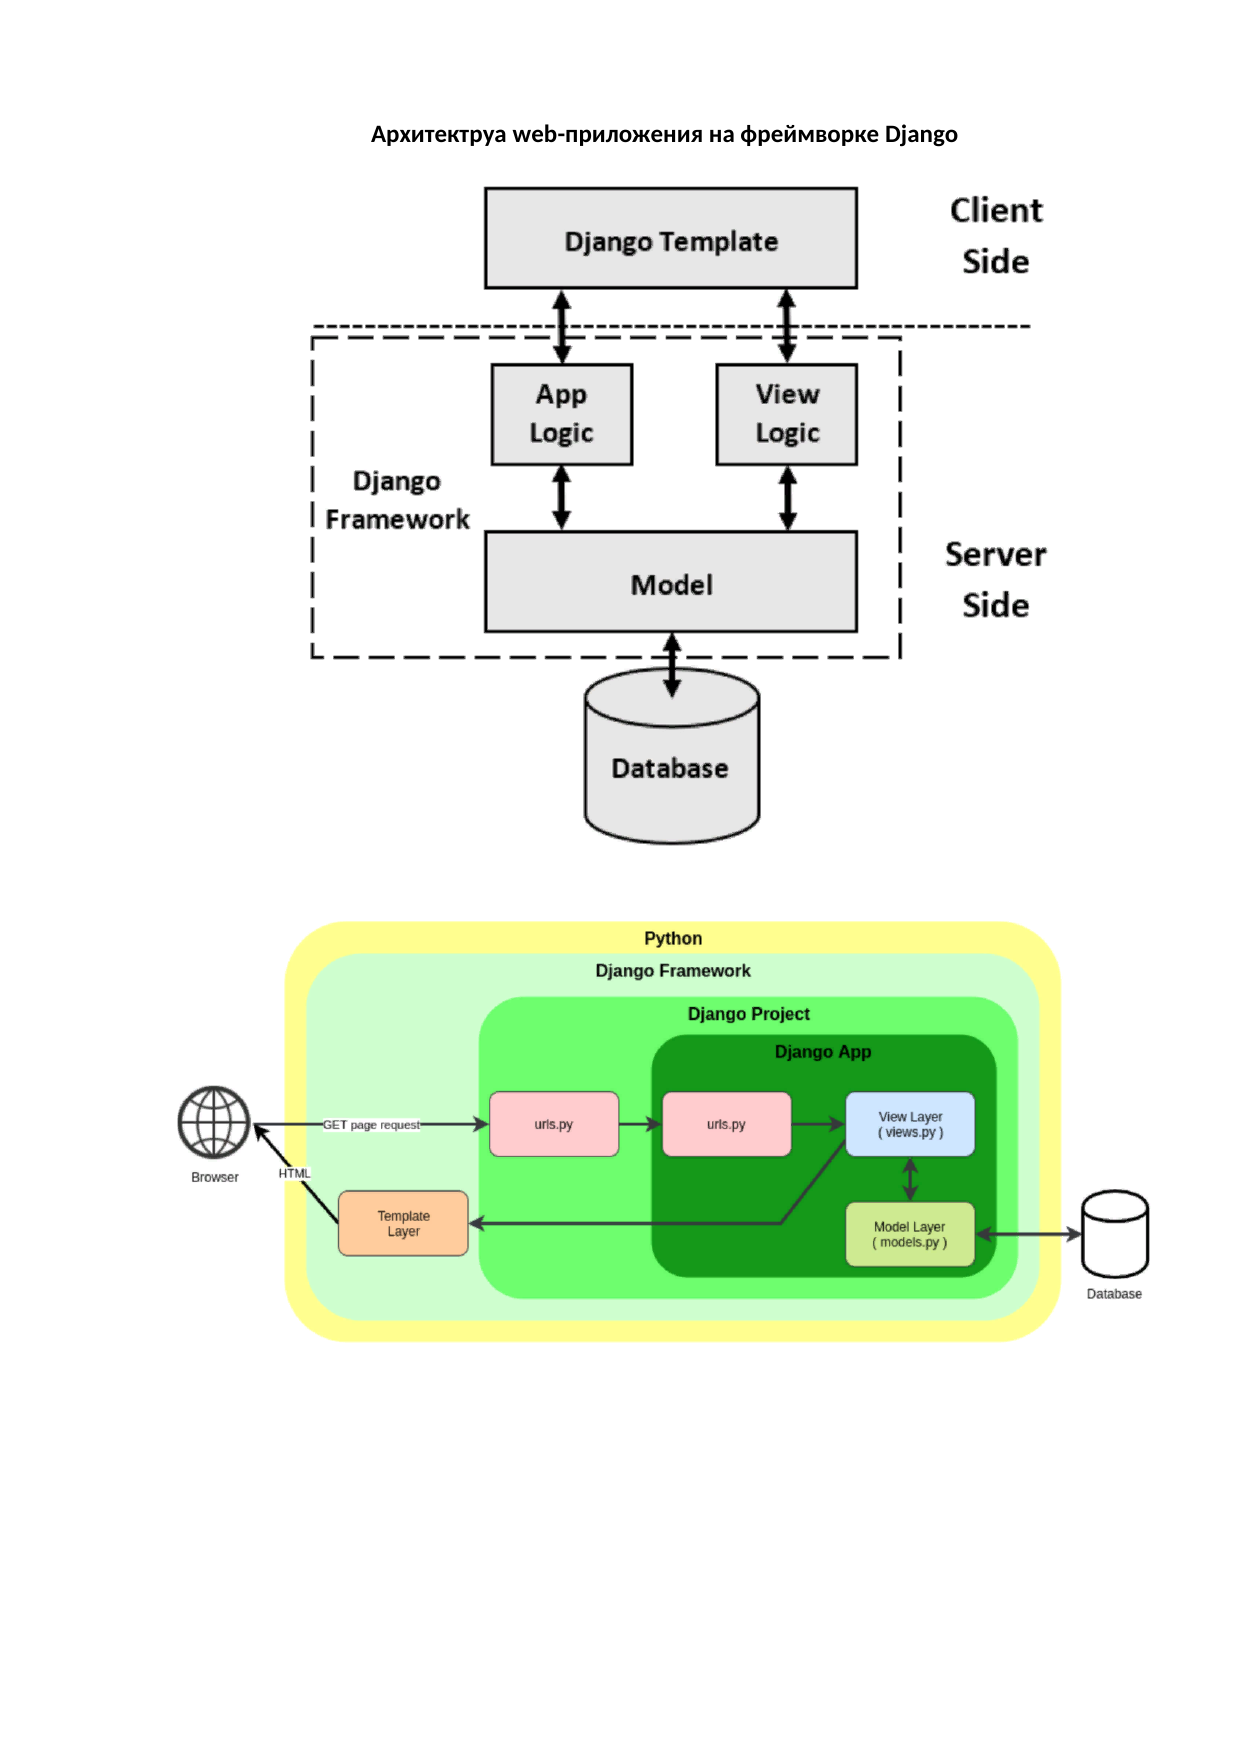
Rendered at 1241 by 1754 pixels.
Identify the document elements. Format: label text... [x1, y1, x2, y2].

picture [177, 921, 1152, 1343]
picture [272, 167, 1057, 856]
text Архитектруа web-приложения на фреймворке Django [177, 118, 1152, 149]
